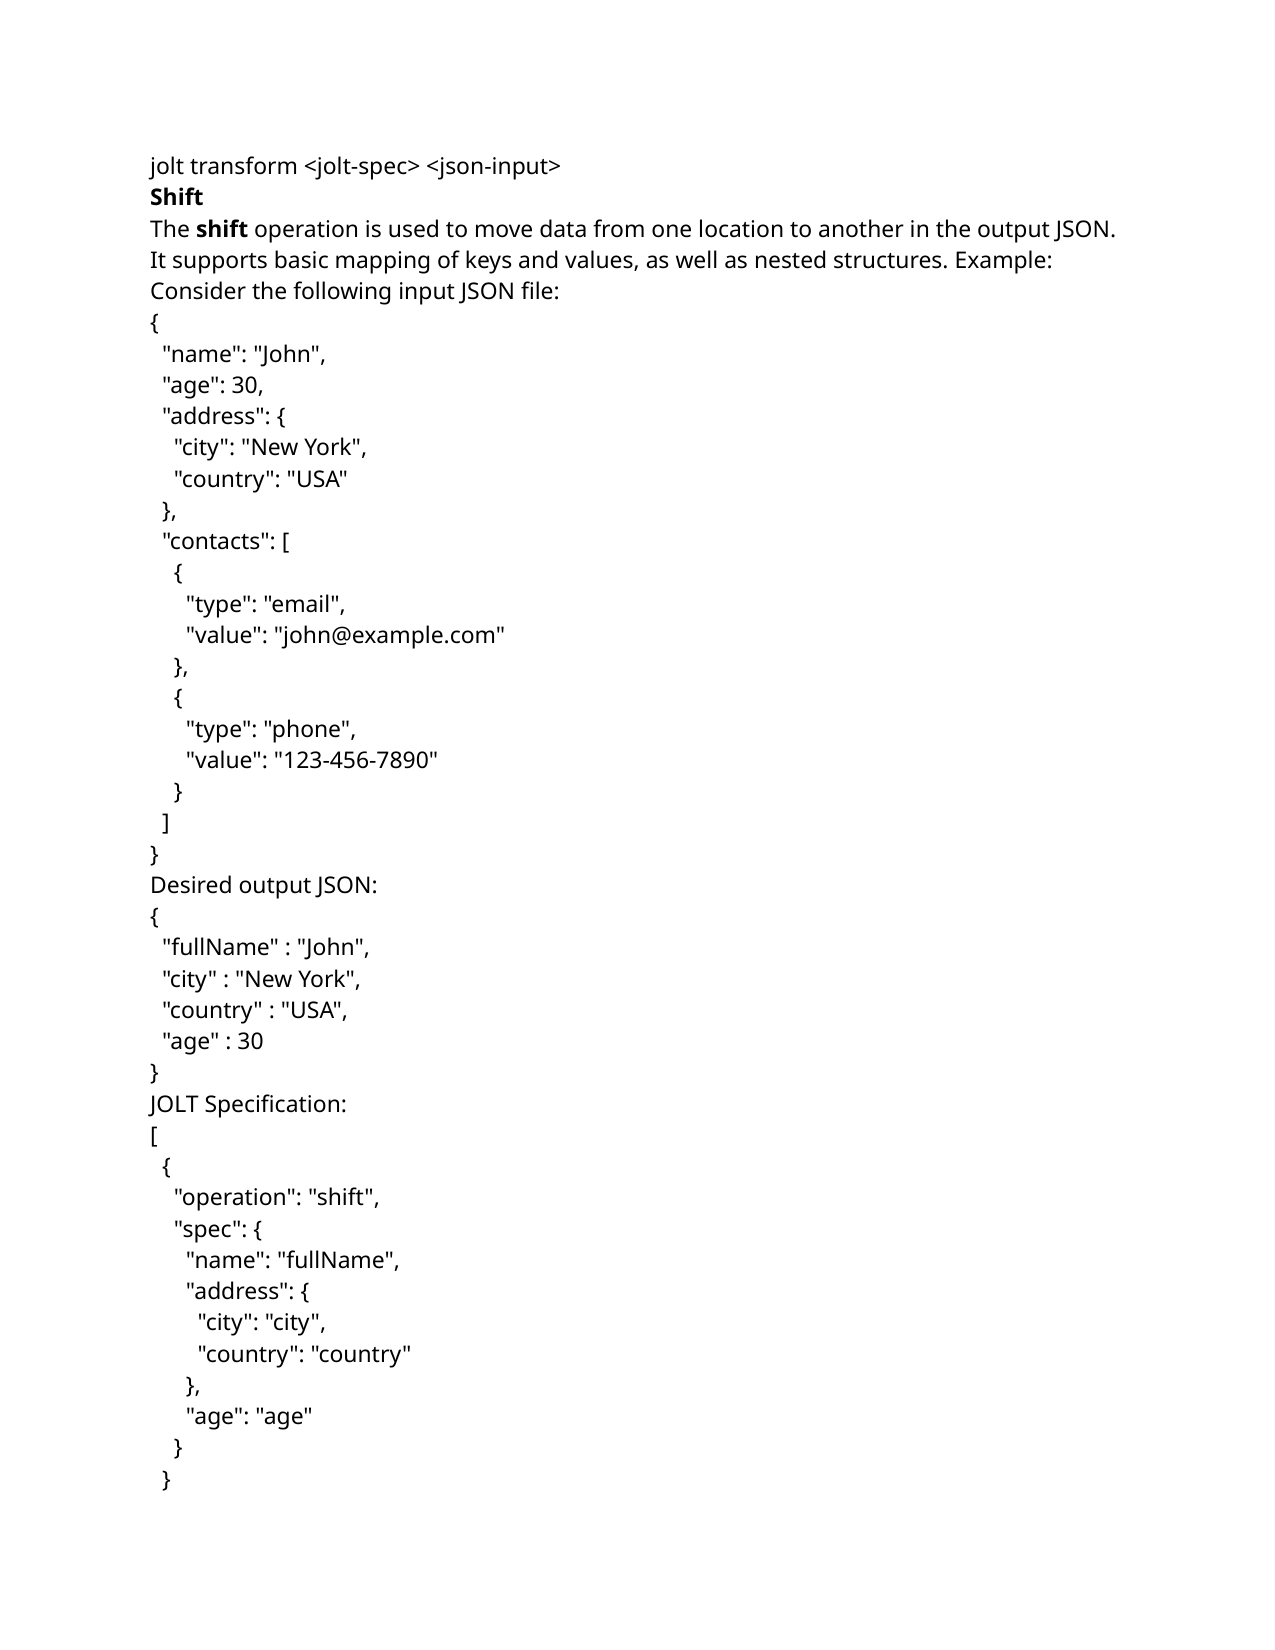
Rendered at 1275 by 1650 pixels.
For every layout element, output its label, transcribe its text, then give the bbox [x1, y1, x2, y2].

text Shift [150, 181, 1125, 212]
text "city": "New York", [150, 431, 1125, 462]
text "value": "123-456-7890" [150, 744, 1125, 775]
text } [150, 837, 1125, 869]
text { [150, 306, 1125, 337]
text "age": 30, [150, 369, 1125, 400]
text Desired output JSON: [150, 869, 1125, 900]
text JOLT Specification: [150, 1087, 1125, 1119]
text "country": "country" [150, 1337, 1125, 1369]
text "value": "john@example.com" [150, 619, 1125, 650]
text "spec": { [150, 1212, 1125, 1244]
text "name": "John", [150, 337, 1125, 369]
text { [150, 900, 1125, 931]
text }, [150, 494, 1125, 525]
text "age" : 30 [150, 1025, 1125, 1056]
text } [150, 1056, 1125, 1087]
text jolt transform <jolt-spec> <json-input> [150, 150, 1125, 181]
text [ [150, 1119, 1125, 1150]
text }, [150, 650, 1125, 681]
text "age": "age" [150, 1400, 1125, 1431]
text } [150, 1462, 1125, 1494]
text "operation": "shift", [150, 1181, 1125, 1212]
text "address": { [150, 400, 1125, 431]
text Consider the following input JSON file: [150, 275, 1125, 306]
text { [150, 556, 1125, 587]
text { [150, 1150, 1125, 1181]
text "city" : "New York", [150, 962, 1125, 994]
text "type": "phone", [150, 712, 1125, 744]
text }, [150, 1369, 1125, 1400]
text } [150, 1431, 1125, 1462]
text ] [150, 806, 1125, 837]
text } [150, 775, 1125, 806]
text { [150, 681, 1125, 712]
text "contacts": [ [150, 525, 1125, 556]
text "country": "USA" [150, 462, 1125, 494]
text "type": "email", [150, 587, 1125, 619]
text "city": "city", [150, 1306, 1125, 1337]
text "address": { [150, 1275, 1125, 1306]
text "fullName" : "John", [150, 931, 1125, 962]
text The shift operation is used to move data from one location to another in the output JSON. It supports basic mapping of keys and values, as well as nested structures. Example: [150, 212, 1125, 275]
text "country" : "USA", [150, 994, 1125, 1025]
text "name": "fullName", [150, 1244, 1125, 1275]
